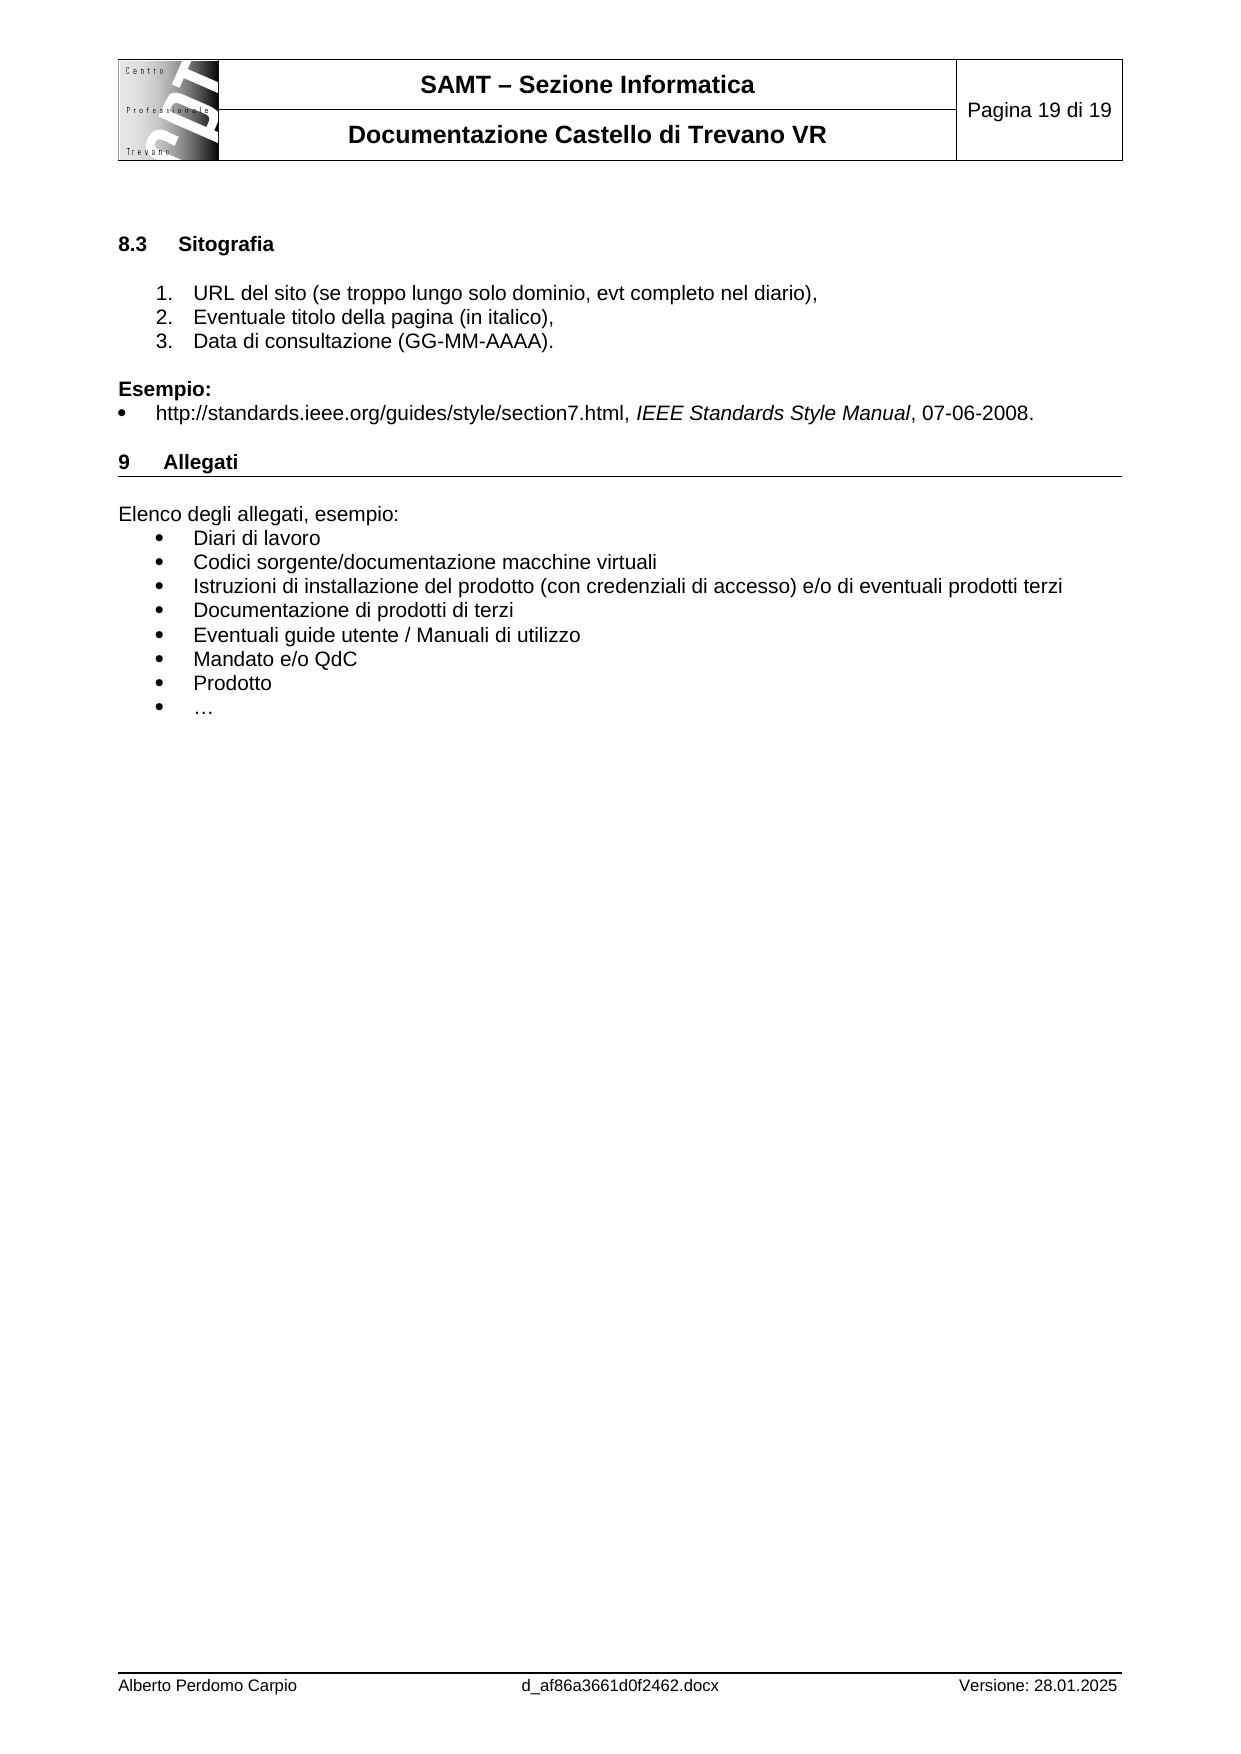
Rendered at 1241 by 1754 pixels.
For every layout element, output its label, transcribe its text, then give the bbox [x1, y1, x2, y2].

list URL del sito (se troppo lungo solo dominio, evt completo nel diario), [156, 281, 1122, 305]
list Mandato e/o QdC [156, 646, 1122, 671]
list Documentazione di prodotti di terzi [156, 598, 1122, 622]
list Eventuali guide utente / Manuali di utilizzo [156, 622, 1122, 646]
subtitle Allegati [118, 449, 1122, 476]
list Prodotto [156, 671, 1122, 694]
text Esempio: [118, 377, 1122, 401]
list Eventuale titolo della pagina (in italico), [156, 305, 1122, 329]
text Elenco degli allegati, esempio: [118, 502, 1122, 526]
list Codici sorgente/documentazione macchine virtuali [156, 550, 1122, 574]
list Diari di lavoro [156, 526, 1122, 550]
list http://standards.ieee.org/guides/style/section7.html, IEEE Standards Style Manual, 07-06-2008. [118, 401, 1122, 424]
list … [156, 694, 1122, 719]
list Istruzioni di installazione del prodotto (con credenziali di accesso) e/o di eventuali prodotti terzi [156, 574, 1122, 598]
subtitle Sitografia [118, 232, 1122, 256]
picture [118, 60, 219, 160]
list Data di consultazione (GG-MM-AAAA). [156, 329, 1122, 353]
